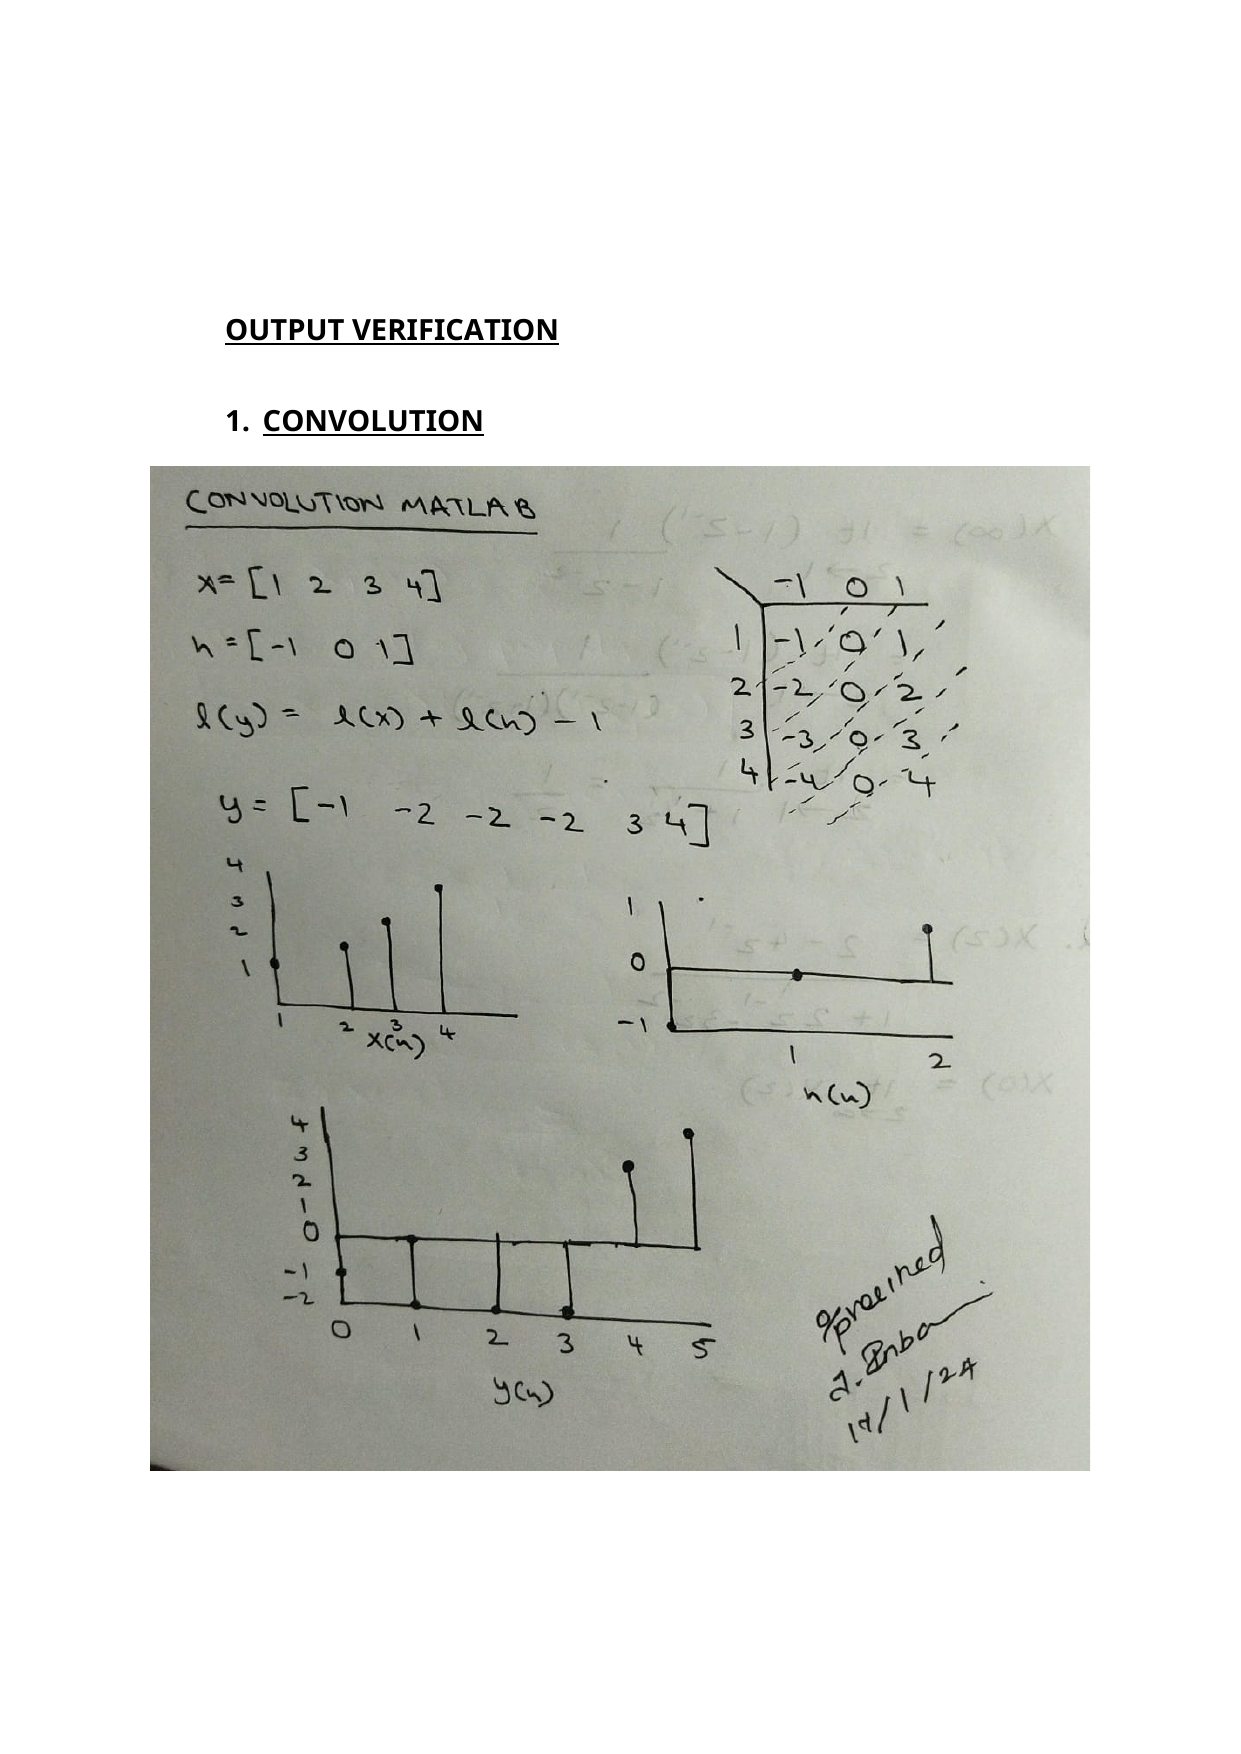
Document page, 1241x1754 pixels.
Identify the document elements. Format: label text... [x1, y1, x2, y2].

picture [150, 466, 1091, 1471]
list CONVOLUTION [225, 400, 1090, 440]
list OUTPUT VERIFICATION [225, 309, 1090, 349]
